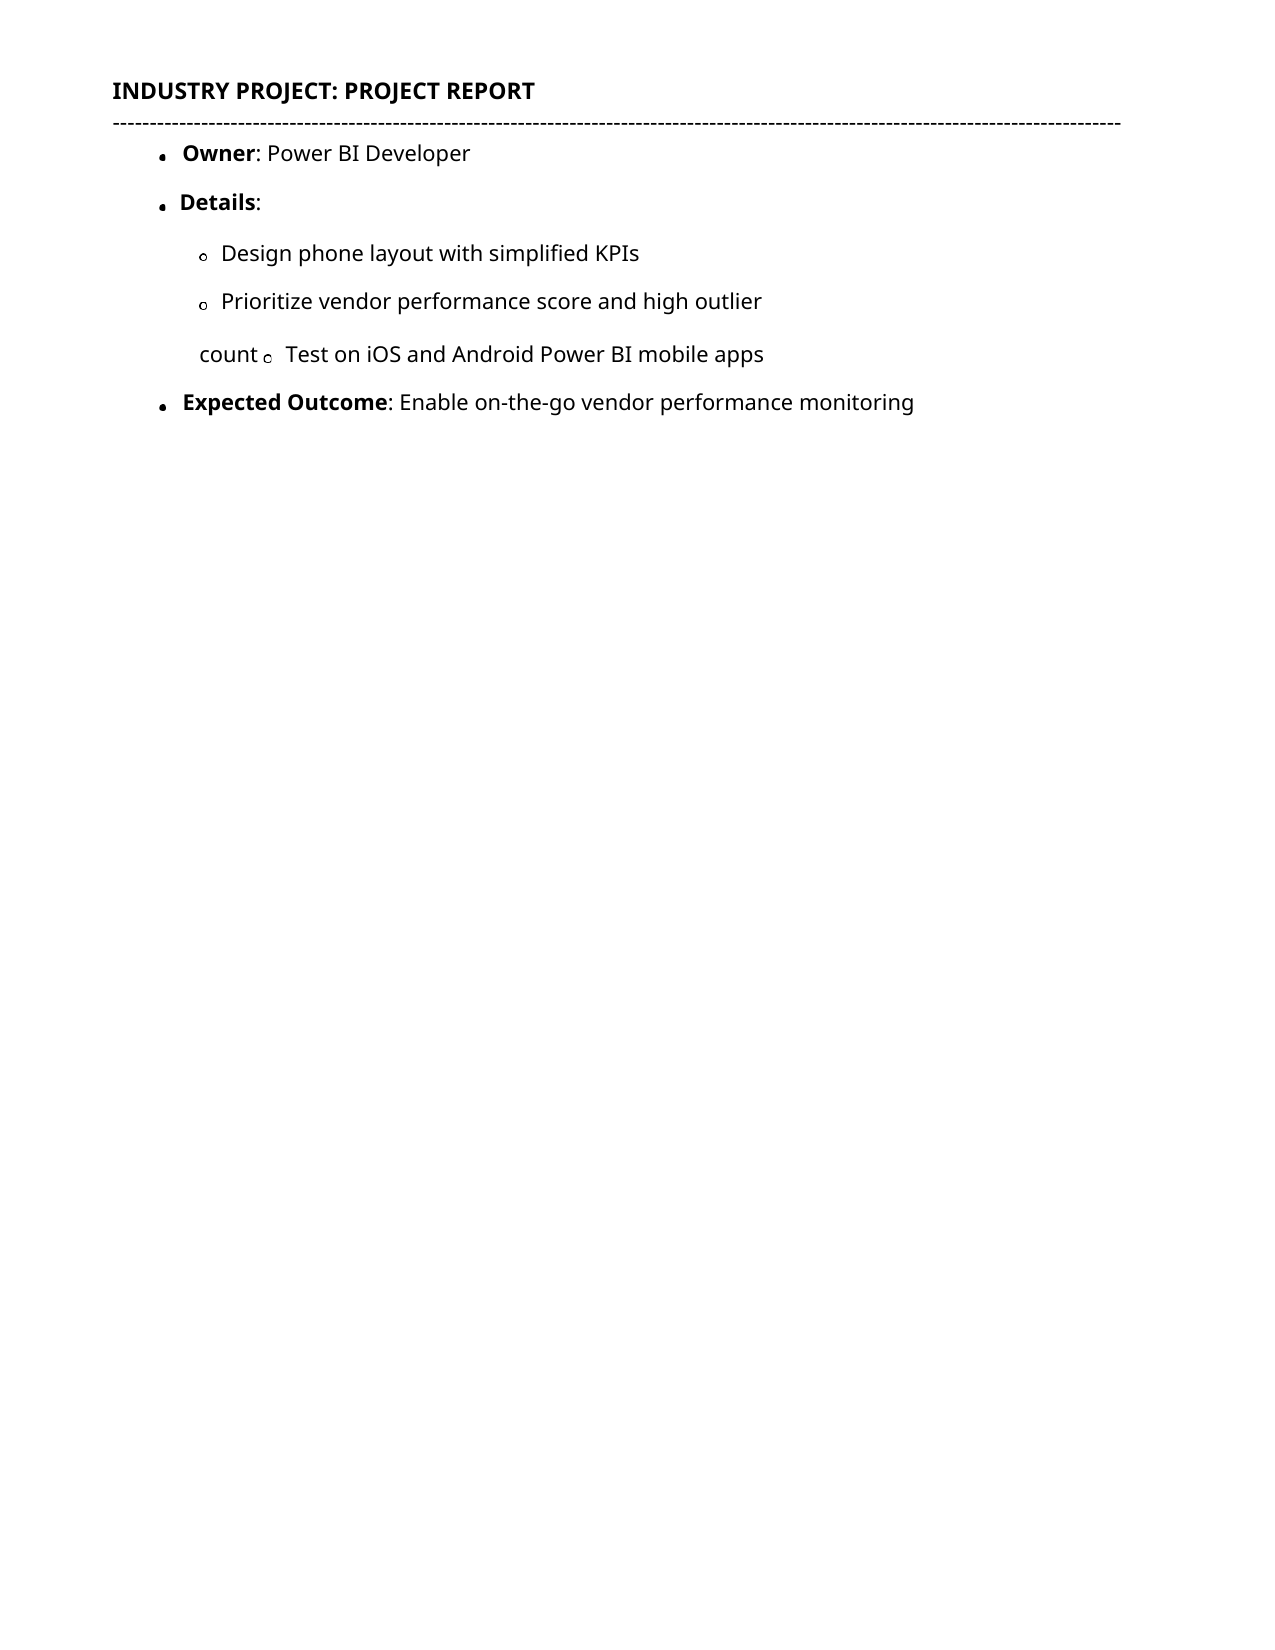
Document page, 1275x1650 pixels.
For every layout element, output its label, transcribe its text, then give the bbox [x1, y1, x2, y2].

picture [199, 253, 207, 261]
picture [159, 204, 166, 211]
text Owner: Power BI Developer [159, 137, 1162, 169]
text Details: [159, 187, 1162, 219]
picture [199, 302, 207, 310]
text Expected Outcome: Enable on-the-go vendor performance monitoring [159, 391, 1162, 416]
picture [263, 354, 272, 363]
picture [159, 404, 166, 411]
picture [159, 154, 166, 161]
text Prioritize vendor performance score and high outlier count Test on iOS and Android Power BI mobile apps [199, 286, 785, 368]
text Design phone layout with simplified KPIs [199, 238, 1162, 267]
